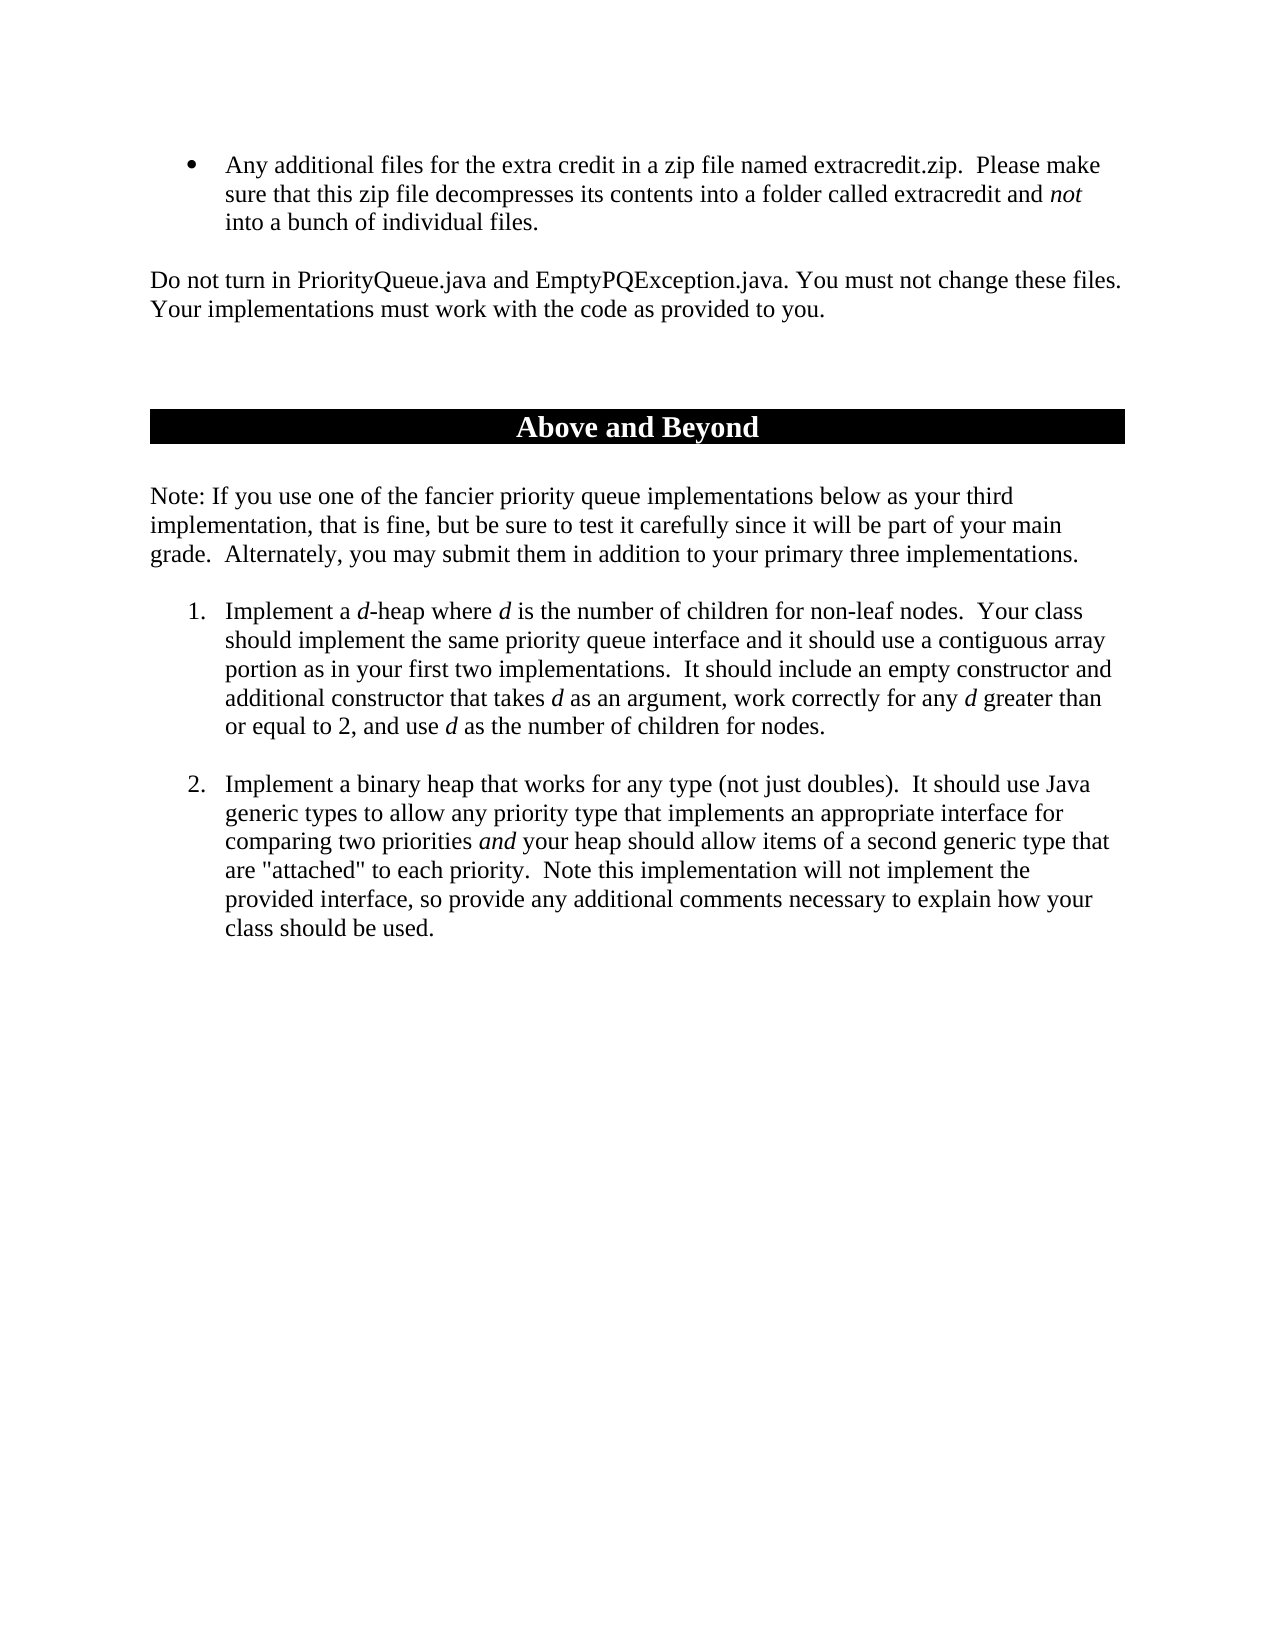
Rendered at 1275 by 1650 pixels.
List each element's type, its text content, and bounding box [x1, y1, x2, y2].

list Any additional files for the extra credit in a zip file named extracredit.zip. Please make sure that this zip file decompresses its contents into a folder called extracredit and not into a bunch of individual files. [187, 150, 1125, 236]
text Above and Beyond [150, 409, 1125, 444]
list Implement a binary heap that works for any type (not just doubles). It should use Java generic types to allow any priority type that implements an appropriate interface for comparing two priorities and your heap should allow items of a second generic type that are "attached" to each priority. Note this implementation will not implement the provided interface, so provide any additional comments necessary to explain how your class should be used. [187, 769, 1125, 941]
text Do not turn in PriorityQueue.java and EmptyPQException.java. You must not change these files. Your implementations must work with the code as provided to you. [150, 265, 1125, 322]
list Implement a d-heap where d is the number of children for non-leaf nodes. Your class should implement the same priority queue interface and it should use a contiguous array portion as in your first two implementations. It should include an empty constructor and additional constructor that takes d as an argument, work correctly for any d greater than or equal to 2, and use d as the number of children for nodes. [187, 596, 1125, 740]
text Note: If you use one of the fancier priority queue implementations below as your third implementation, that is fine, but be sure to test it carefully since it will be part of your main grade. Alternately, you may submit them in addition to your primary three implementations. [150, 481, 1125, 568]
